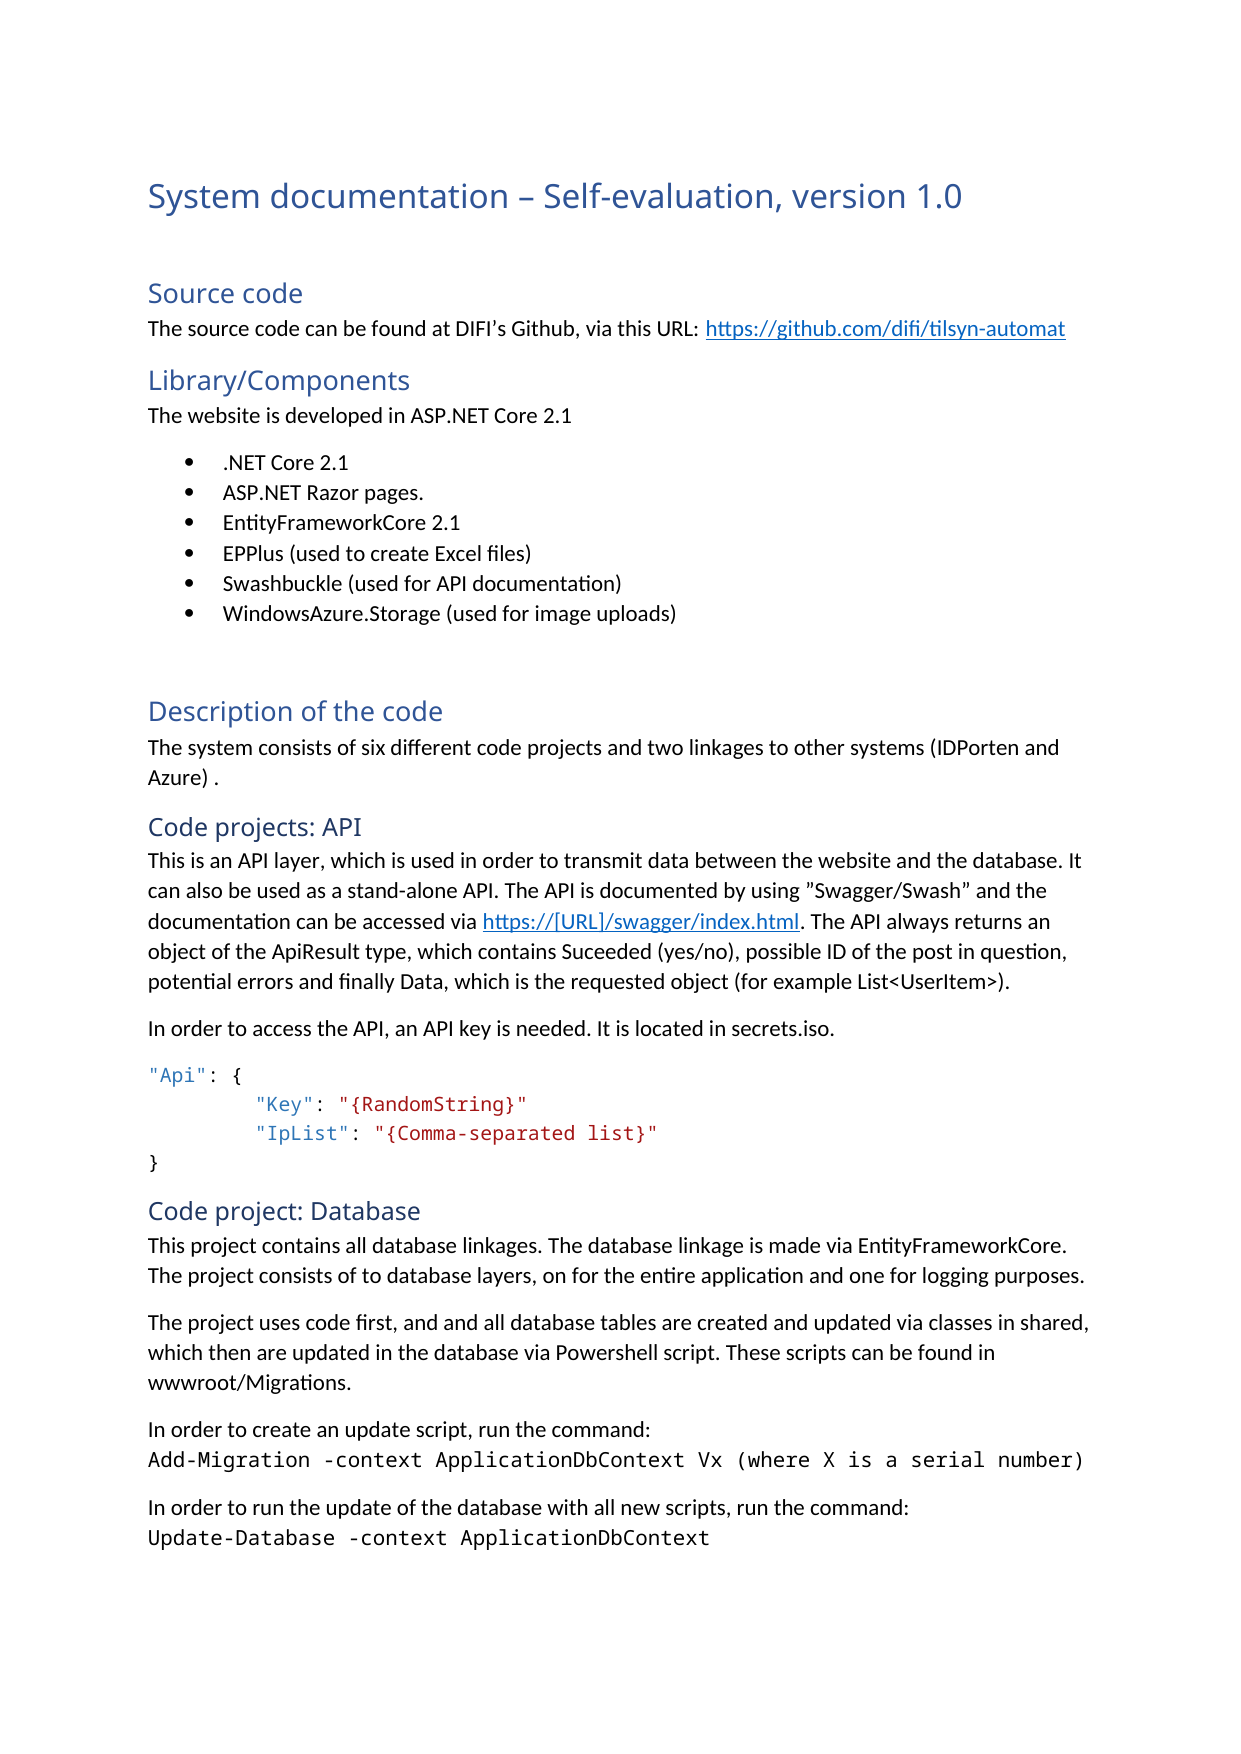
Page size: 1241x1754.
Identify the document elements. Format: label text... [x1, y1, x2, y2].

list ASP.NET Razor pages. [185, 478, 1093, 506]
subtitle Code project: Database [148, 1194, 1093, 1228]
text The website is developed in ASP.NET Core 2.1 [148, 401, 1093, 429]
text The source code can be found at DIFI’s Github, via this URL: https://github.com/difi/tilsyn-automat [148, 314, 1093, 342]
list Swashbuckle (used for API documentation) [185, 569, 1093, 597]
text "Api": { "Key": "{RandomString}" "IpList": "{Comma-separated list}" } [148, 1061, 1093, 1175]
text In order to create an update script, run the command: Add-Migration -context ApplicationDbContext Vx (where X is a serial number) [148, 1415, 1093, 1474]
list WindowsAzure.Storage (used for image uploads) [185, 599, 1093, 627]
text The project uses code first, and and all database tables are created and updated via classes in shared, which then are updated in the database via Powershell script. These scripts can be found in wwwroot/Migrations. [148, 1308, 1093, 1396]
text The system consists of six different code projects and two linkages to other systems (IDPorten and Azure) . [148, 733, 1093, 791]
subtitle Code projects: API [148, 810, 1093, 844]
text In order to run the update of the database with all new scripts, run the command: Update-Database -context ApplicationDbContext [148, 1493, 1093, 1551]
text This is an API layer, which is used in order to transmit data between the website and the database. It can also be used as a stand-alone API. The API is documented by using ”Swagger/Swash” and the documentation can be accessed via https://[URL]/swagger/index.html. The API always returns an object of the ApiResult type, which contains Suceeded (yes/no), possible ID of the post in question, potential errors and finally Data, which is the requested object (for example List<UserItem>). [148, 846, 1093, 995]
list .NET Core 2.1 [185, 448, 1093, 476]
list EntityFrameworkCore 2.1 [185, 508, 1093, 536]
subtitle Library/Components [148, 361, 1093, 398]
subtitle Description of the code [148, 693, 1093, 730]
subtitle Source code [148, 275, 1093, 312]
text This project contains all database linkages. The database linkage is made via EntityFrameworkCore. The project consists of to database layers, on for the entire application and one for logging purposes. [148, 1231, 1093, 1289]
text In order to access the API, an API key is needed. It is located in secrets.iso. [148, 1014, 1093, 1042]
subtitle System documentation – Self-evaluation, version 1.0 [148, 173, 1093, 267]
list EPPlus (used to create Excel files) [185, 539, 1093, 567]
